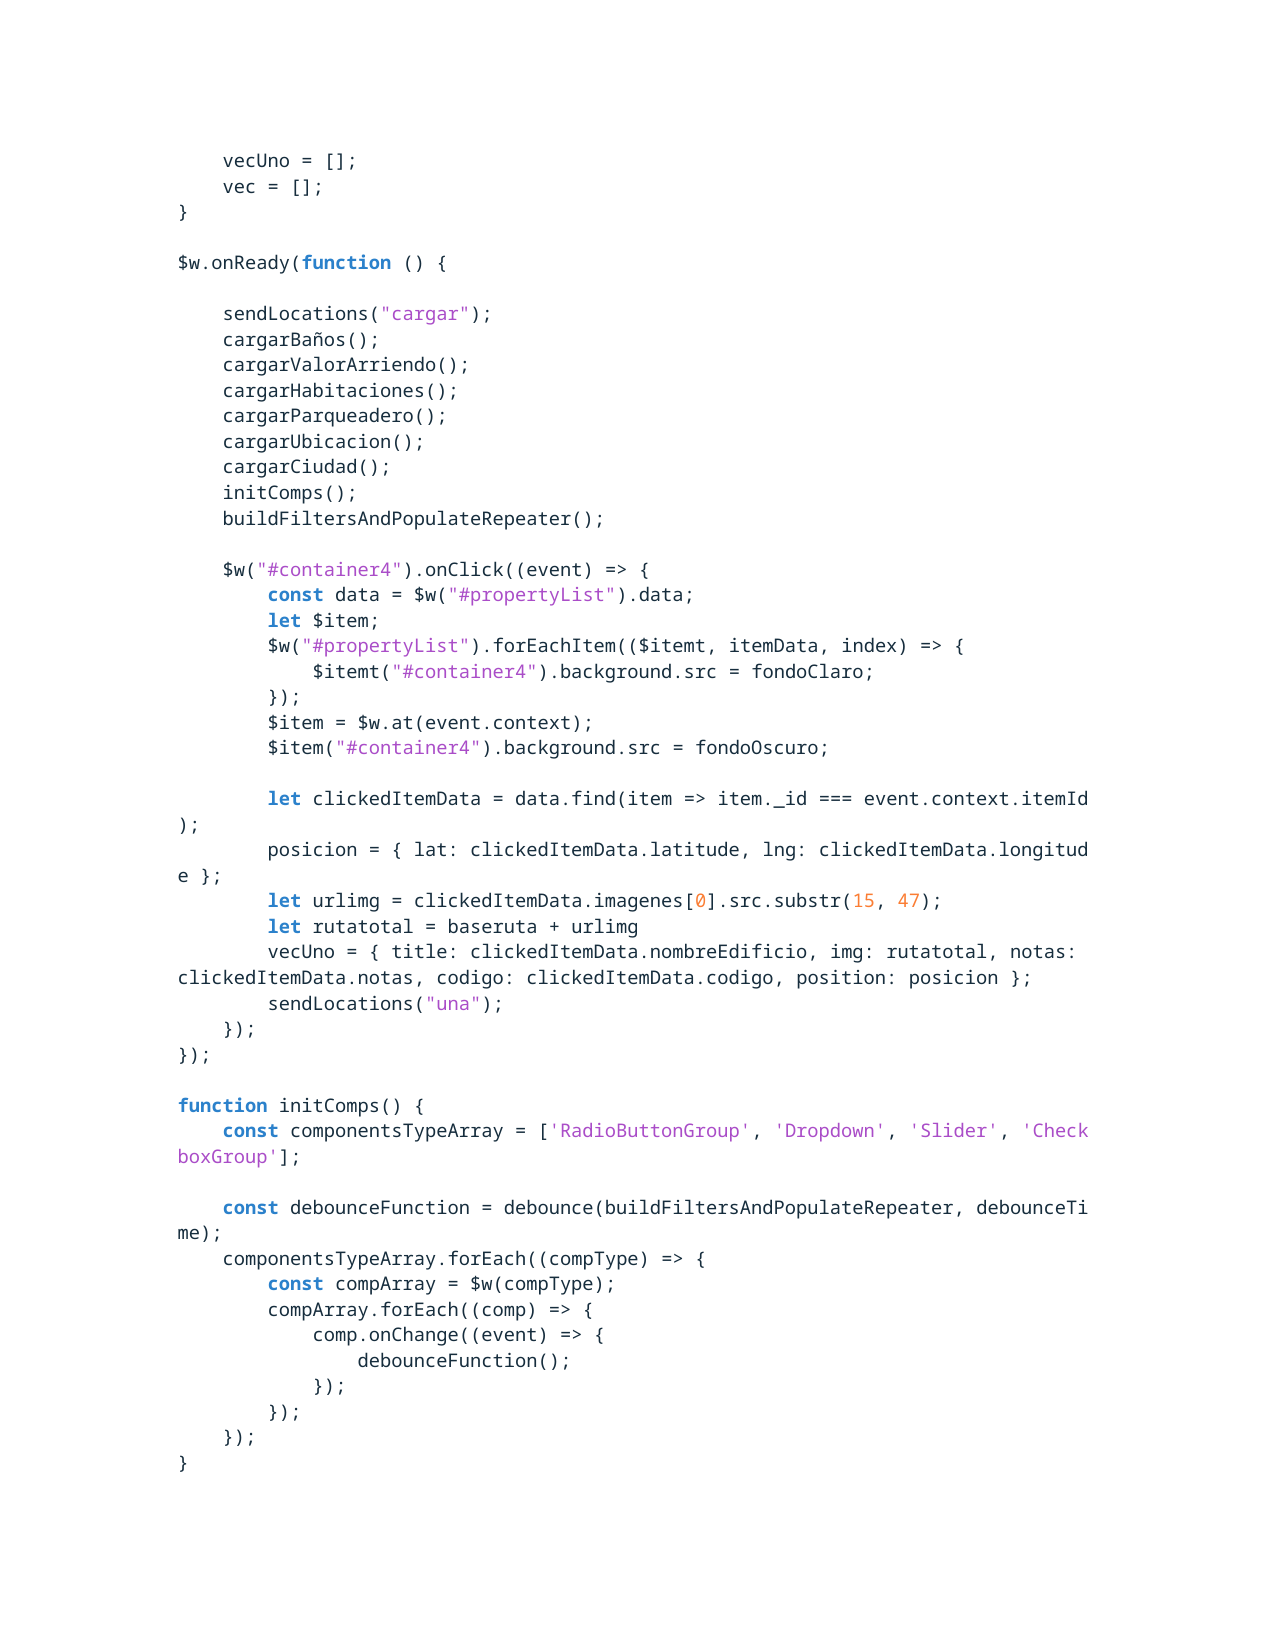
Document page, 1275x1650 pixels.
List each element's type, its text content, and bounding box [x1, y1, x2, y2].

text $w("#container4").onClick((event) => { [177, 556, 1098, 581]
text const componentsTypeArray = ['RadioButtonGroup', 'Dropdown', 'Slider', 'CheckboxGroup']; [177, 1117, 1098, 1168]
text posicion = { lat: clickedItemData.latitude, lng: clickedItemData.longitude }; [177, 837, 1098, 888]
text cargarValorArriendo(); [177, 352, 1098, 377]
text const data = $w("#propertyList").data; [177, 581, 1098, 607]
text vec = []; [177, 173, 1098, 199]
text comp.onChange((event) => { [177, 1322, 1098, 1347]
text let $item; [177, 607, 1098, 632]
text let urlimg = clickedItemData.imagenes[0].src.substr(15, 47); [177, 888, 1098, 913]
text let clickedItemData = data.find(item => item._id === event.context.itemId); [177, 786, 1098, 837]
text componentsTypeArray.forEach((compType) => { [177, 1245, 1098, 1271]
text }); [177, 1373, 1098, 1398]
text initComps(); [177, 479, 1098, 505]
text cargarParqueadero(); [177, 403, 1098, 428]
text }); [177, 1041, 1098, 1066]
text }); [177, 1015, 1098, 1041]
text }); [177, 1398, 1098, 1424]
text }); [177, 683, 1098, 709]
text const debounceFunction = debounce(buildFiltersAndPopulateRepeater, debounceTime); [177, 1194, 1098, 1245]
text compArray.forEach((comp) => { [177, 1296, 1098, 1322]
text cargarBaños(); [177, 326, 1098, 352]
text buildFiltersAndPopulateRepeater(); [177, 505, 1098, 530]
text $w("#propertyList").forEachItem(($itemt, itemData, index) => { [177, 632, 1098, 658]
text } [177, 1449, 1098, 1475]
text cargarCiudad(); [177, 454, 1098, 479]
text cargarUbicacion(); [177, 428, 1098, 454]
text function initComps() { [177, 1092, 1098, 1117]
text vecUno = { title: clickedItemData.nombreEdificio, img: rutatotal, notas: clickedItemData.notas, codigo: clickedItemData.codigo, position: posicion }; [177, 939, 1098, 990]
text let rutatotal = baseruta + urlimg [177, 913, 1098, 939]
text cargarHabitaciones(); [177, 377, 1098, 403]
text $item = $w.at(event.context); [177, 709, 1098, 734]
text $itemt("#container4").background.src = fondoClaro; [177, 658, 1098, 683]
text debounceFunction(); [177, 1347, 1098, 1373]
text }); [177, 1424, 1098, 1449]
text $w.onReady(function () { [177, 250, 1098, 275]
text } [177, 199, 1098, 224]
text vecUno = []; [177, 148, 1098, 173]
text $item("#container4").background.src = fondoOscuro; [177, 734, 1098, 760]
text sendLocations("cargar"); [177, 301, 1098, 326]
text const compArray = $w(compType); [177, 1271, 1098, 1296]
text sendLocations("una"); [177, 990, 1098, 1015]
